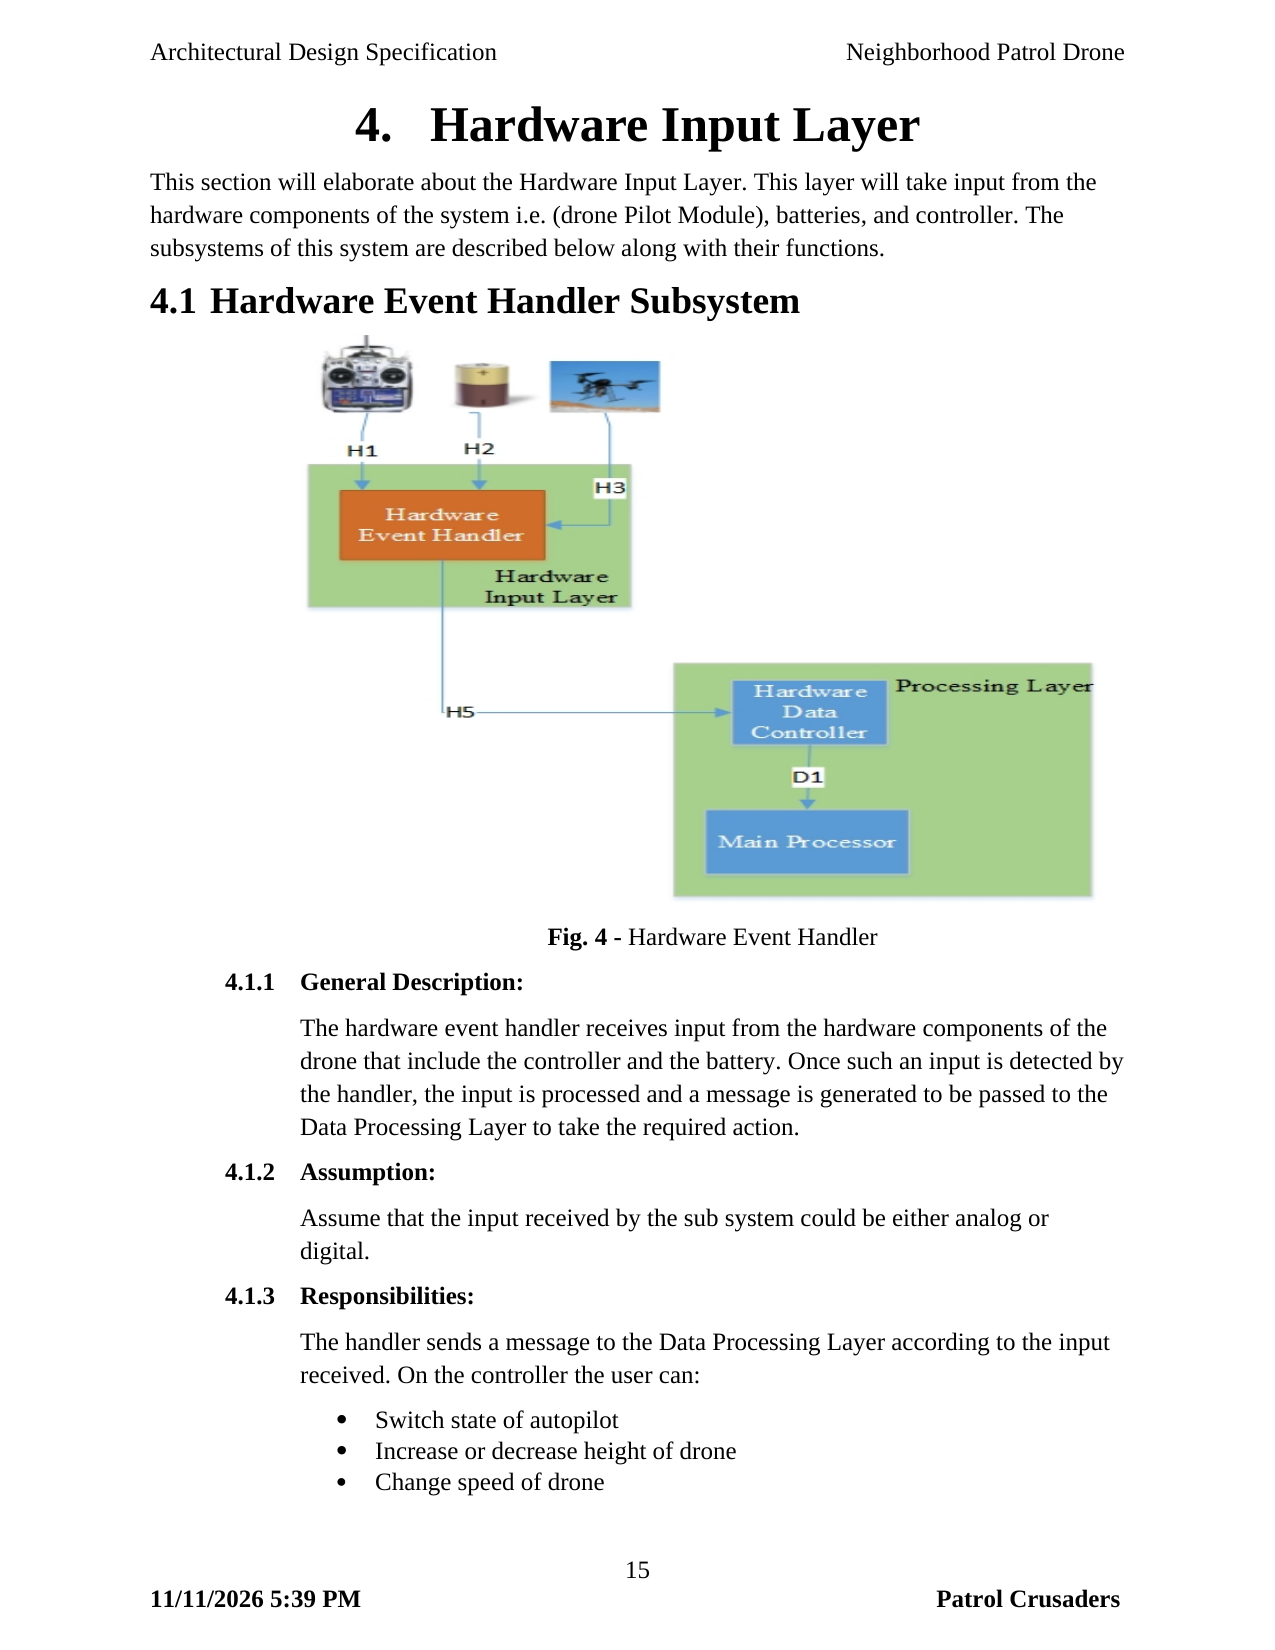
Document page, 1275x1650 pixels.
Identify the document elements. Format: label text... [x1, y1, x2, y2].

picture [300, 334, 1110, 905]
text This section will elaborate about the Hardware Input Layer. This layer will take input from the hardware components of the system i.e. (drone Pilot Module), batteries, and controller. The subsystems of this system are described below along with their functions. [150, 167, 1125, 262]
subtitle Assumption: [225, 1157, 1125, 1186]
subtitle Hardware Event Handler Subsystem [150, 279, 1125, 322]
text Fig. 4 - Hardware Event Handler [300, 922, 1125, 950]
text Assume that the input received by the sub system could be either analog or digital. [300, 1203, 1125, 1264]
list Change speed of drone [337, 1467, 1125, 1496]
text The handler sends a message to the Data Processing Layer according to the input received. On the controller the user can: [300, 1327, 1125, 1389]
list Switch state of autopilot [337, 1405, 1125, 1434]
subtitle General Description: [225, 967, 1125, 996]
subtitle Hardware Input Layer [150, 95, 1125, 152]
subtitle Responsibilities: [225, 1281, 1125, 1310]
text The hardware event handler receives input from the hardware components of the drone that include the controller and the battery. Once such an input is detected by the handler, the input is processed and a message is generated to be passed to the Data Processing Layer to take the required action. [300, 1013, 1125, 1141]
list Increase or decrease height of drone [337, 1436, 1125, 1465]
